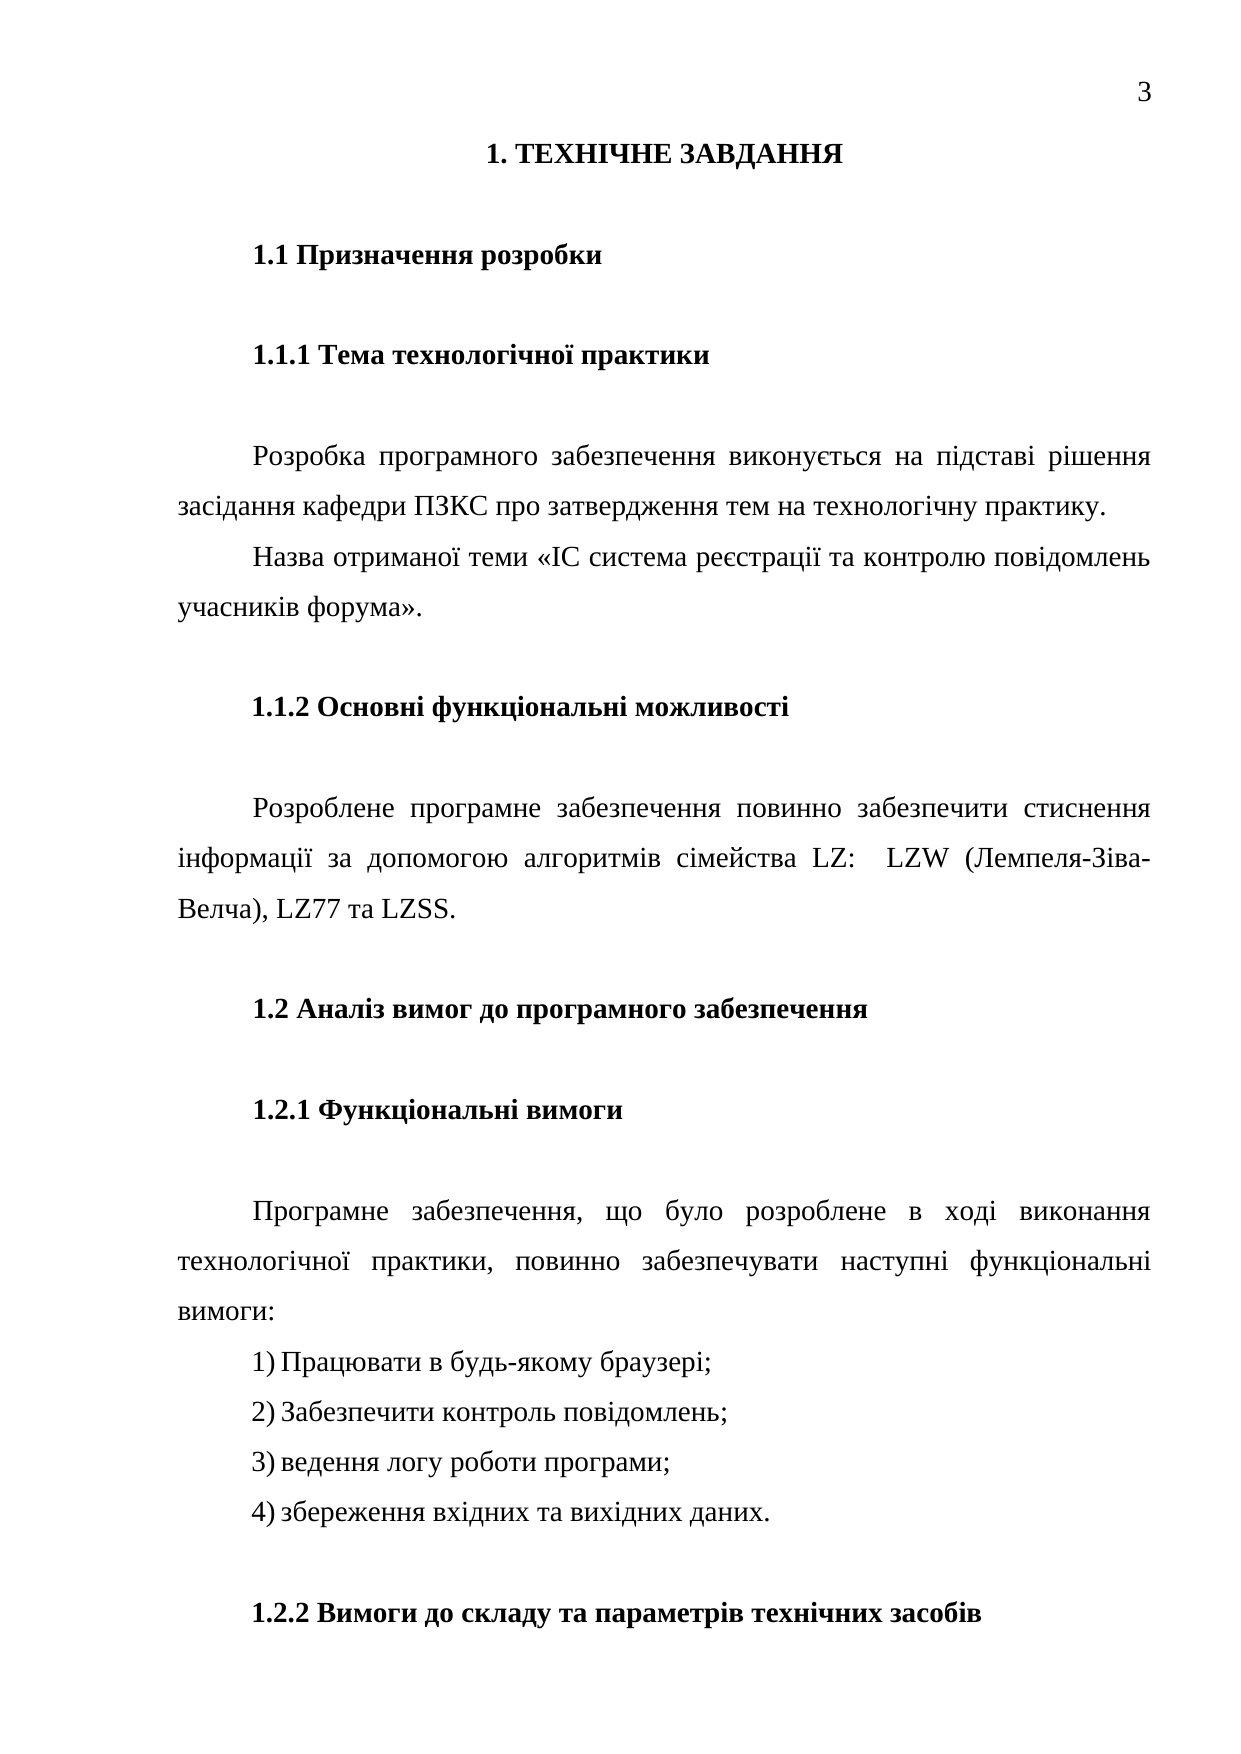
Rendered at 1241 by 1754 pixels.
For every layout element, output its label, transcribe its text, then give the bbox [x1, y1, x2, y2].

list Працювати в будь-якому браузері; [177, 1344, 1152, 1377]
text Розробка програмного забезпечення виконується на підставі рішення засідання кафедри ПЗКС про затвердження тем на технологічну практику. [177, 438, 1152, 522]
text 1.2.1 Функціональні вимоги [177, 1092, 1152, 1126]
text Програмне забезпечення, що було розроблене в ході виконання технологічної практики, повинно забезпечувати наступні функціональні вимоги: [177, 1193, 1152, 1327]
text Розроблене програмне забезпечення повинно забезпечити стиснення інформації за допомогою алгоритмів сімейства LZ: LZW (Лемпеля-Зіва-Велча), LZ77 та LZSS. [177, 790, 1152, 924]
text 1.1 Призначення розробки [177, 237, 1152, 270]
text 1.2 Аналіз вимог до програмного забезпечення [177, 991, 1152, 1025]
list збереження вхідних та вихідних даних. [177, 1494, 1152, 1528]
list ведення логу роботи програми; [177, 1444, 1152, 1478]
text 1. ТЕХНІЧНЕ ЗАВДАННЯ [177, 136, 1152, 170]
list Забезпечити контроль повідомлень; [177, 1394, 1152, 1427]
text 1.2.2 Вимоги до складу та параметрів технічних засобів [177, 1595, 1152, 1629]
text 1.1.1 Тема технологічної практики [177, 337, 1152, 371]
text Назва отриманої теми «ІС система реєстрації та контролю повідомлень учасників форума». [177, 539, 1152, 622]
text 1.1.2 Основні функціональні можливості [177, 689, 1152, 723]
